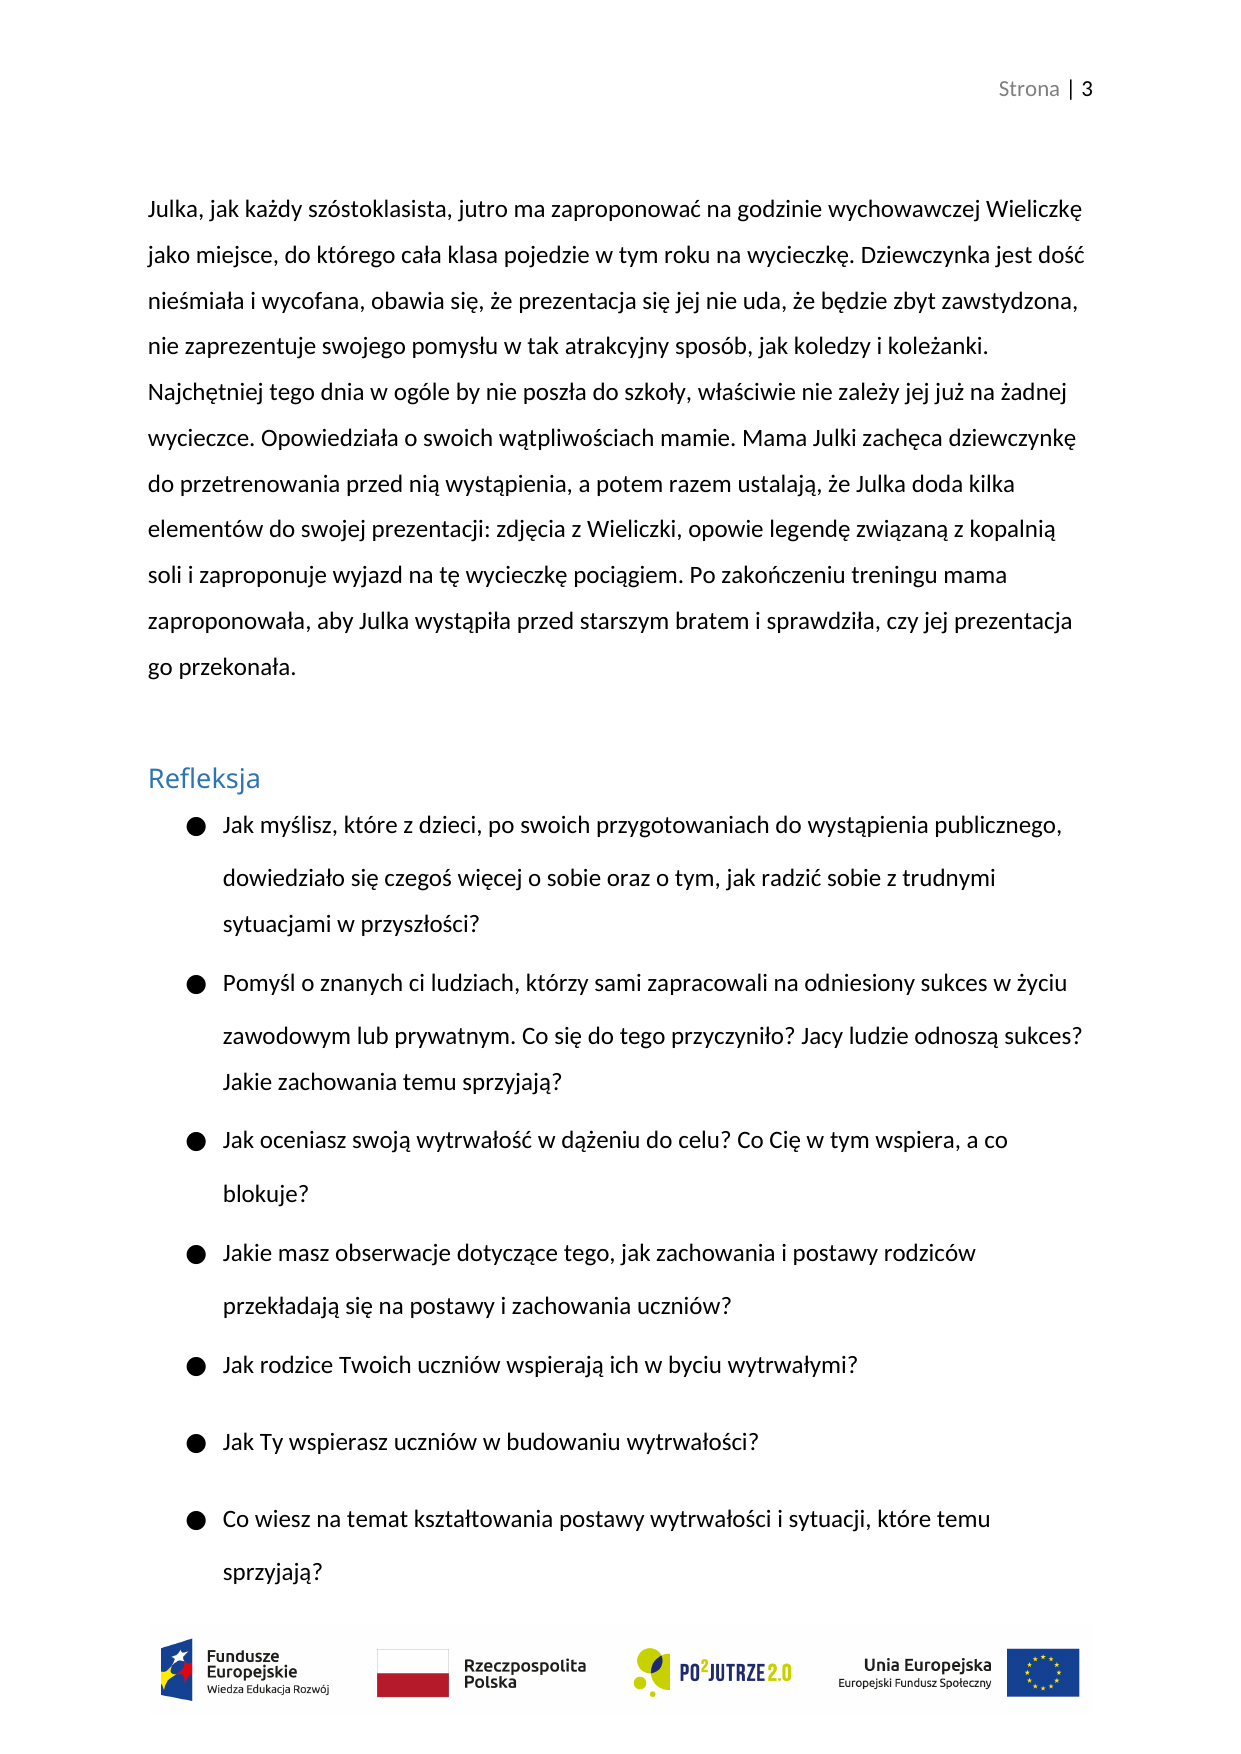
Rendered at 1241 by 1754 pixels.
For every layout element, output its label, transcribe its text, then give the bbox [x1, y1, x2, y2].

list Pomyśl o znanych ci ludziach, którzy sami zapracowali na odniesiony sukces w życiu zawodowym lub prywatnym. Co się do tego przyczyniło? Jacy ludzie odnoszą sukces? Jakie zachowania temu sprzyjają? [185, 954, 1093, 1097]
list Jak rodzice Twoich uczniów wspierają ich w byciu wytrwałymi? [185, 1336, 1093, 1387]
list Jak myślisz, które z dzieci, po swoich przygotowaniach do wystąpienia publicznego, dowiedziało się czegoś więcej o sobie oraz o tym, jak radzić sobie z trudnymi sytuacjami w przyszłości? [185, 796, 1093, 939]
picture [147, 1624, 1093, 1715]
subtitle Refleksja [148, 759, 1093, 796]
list Jakie masz obserwacje dotyczące tego, jak zachowania i postawy rodziców przekładają się na postawy i zachowania uczniów? [185, 1224, 1093, 1321]
text Julka, jak każdy szóstoklasista, jutro ma zaproponować na godzinie wychowawczej Wieliczkę jako miejsce, do którego cała klasa pojedzie w tym roku na wycieczkę. Dziewczynka jest dość nieśmiała i wycofana, obawia się, że prezentacja się jej nie uda, że będzie zbyt zawstydzona, nie zaprezentuje swojego pomysłu w tak atrakcyjny sposób, jak koledzy i koleżanki. Najchętniej tego dnia w ogóle by nie poszła do szkoły, właściwie nie zależy jej już na żadnej wycieczce. Opowiedziała o swoich wątpliwościach mamie. Mama Julki zachęca dziewczynkę do przetrenowania przed nią wystąpienia, a potem razem ustalają, że Julka doda kilka elementów do swojej prezentacji: zdjęcia z Wieliczki, opowie legendę związaną z kopalnią soli i zaproponuje wyjazd na tę wycieczkę pociągiem. Po zakończeniu treningu mama zaproponowała, aby Julka wystąpiła przed starszym bratem i sprawdziła, czy jej prezentacja go przekonała. [148, 148, 1093, 681]
list Co wiesz na temat kształtowania postawy wytrwałości i sytuacji, które temu sprzyjają? [185, 1490, 1093, 1587]
list Jak oceniasz swoją wytrwałość w dążeniu do celu? Co Cię w tym wspiera, a co blokuje? [185, 1112, 1093, 1209]
list Jak Ty wspierasz uczniów w budowaniu wytrwałości? [185, 1413, 1093, 1464]
